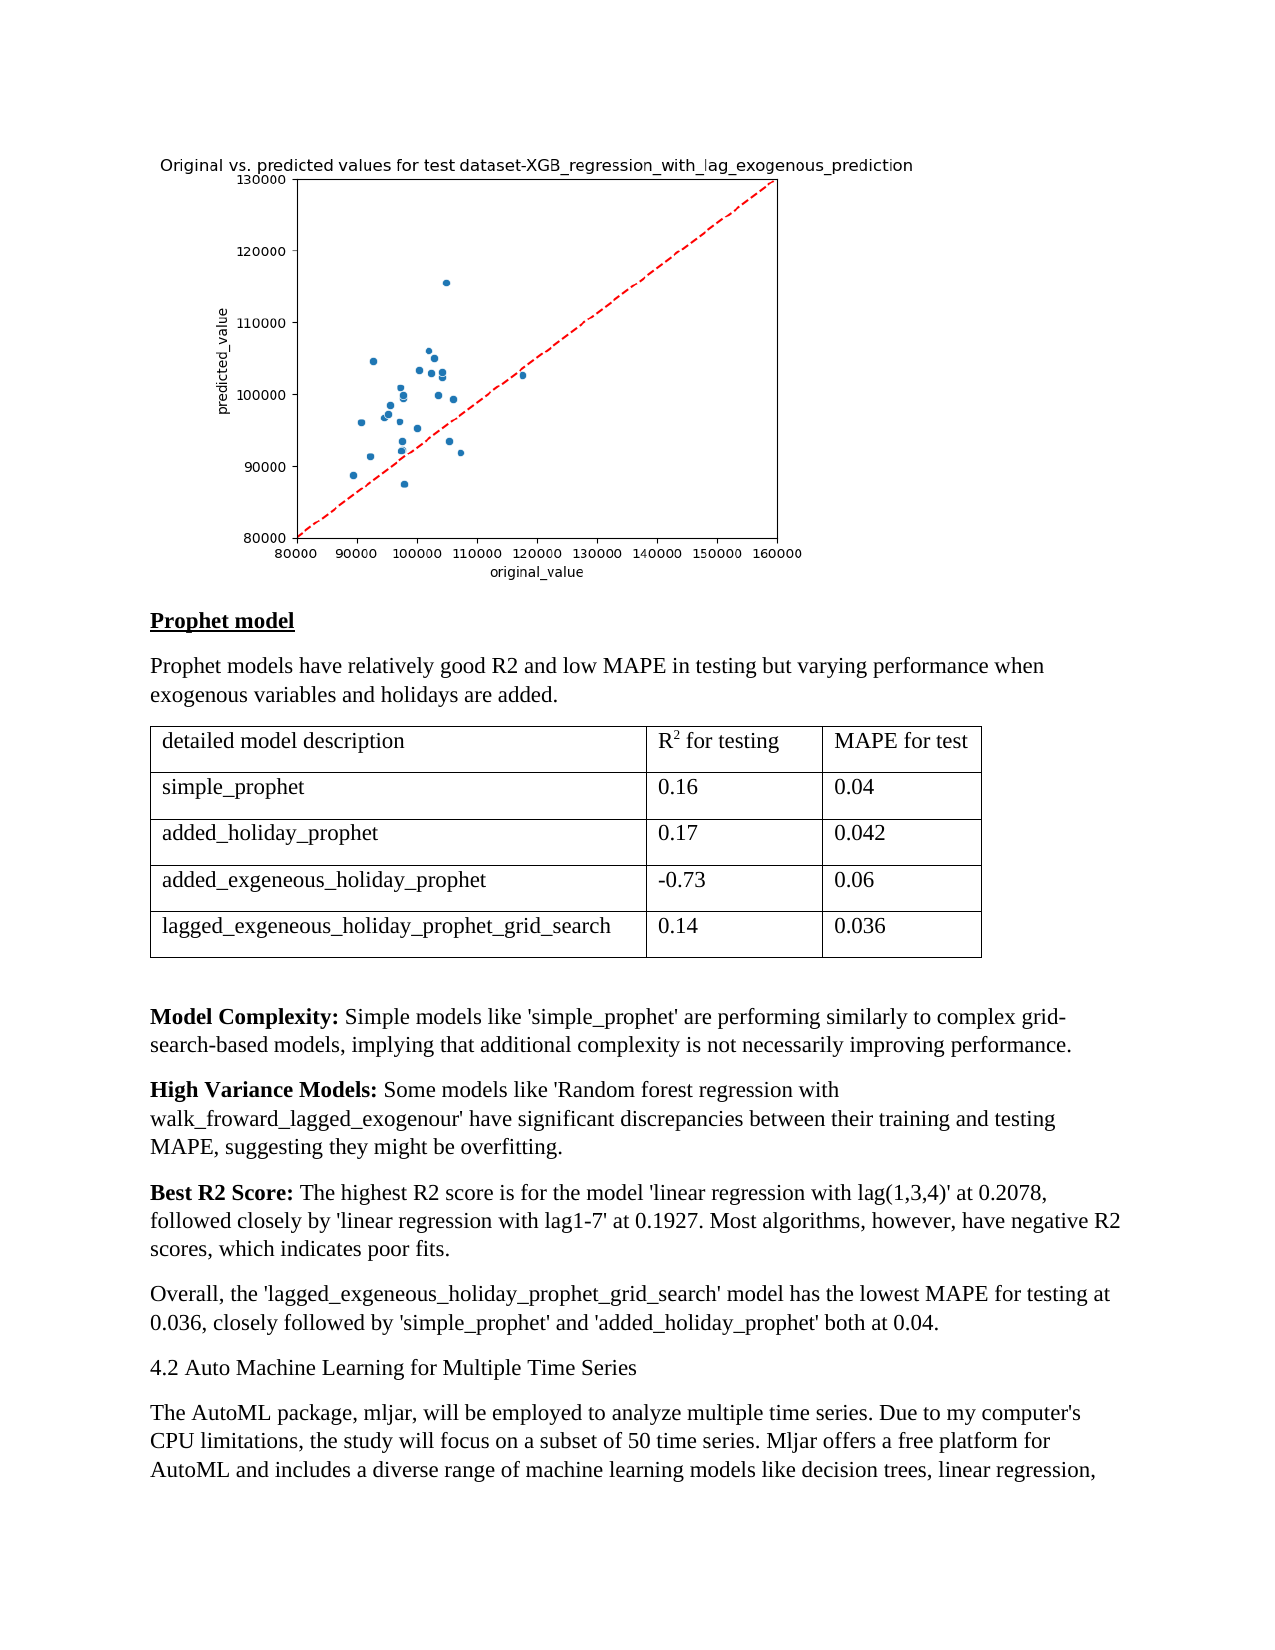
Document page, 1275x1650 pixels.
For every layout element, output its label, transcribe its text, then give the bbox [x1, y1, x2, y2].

text Best R2 Score: The highest R2 score is for the model 'linear regression with lag(1,3,4)' at 0.2078, followed closely by 'linear regression with lag1-7' at 0.1927. Most algorithms, however, have negative R2 scores, which indicates poor fits. [150, 1178, 1125, 1262]
table_header R2 for testing [647, 727, 822, 772]
text Prophet model [150, 607, 1125, 634]
text High Variance Models: Some models like 'Random forest regression with walk_froward_lagged_exogenour' have significant discrepancies between their training and testing MAPE, suggesting they might be overfitting. [150, 1077, 1125, 1160]
table_cell 0.042 [823, 820, 981, 864]
table_cell added_holiday_prophet [151, 820, 646, 864]
text Prophet models have relatively good R2 and low MAPE in testing but varying performance when exogenous variables and holidays are added. [150, 653, 1125, 707]
text Overall, the 'lagged_exgeneous_holiday_prophet_grid_search' model has the lowest MAPE for testing at 0.036, closely followed by 'simple_prophet' and 'added_holiday_prophet' both at 0.04. [150, 1281, 1125, 1335]
table_cell 0.17 [647, 820, 822, 864]
table_cell 0.04 [823, 773, 981, 818]
table_cell -0.73 [647, 866, 822, 911]
table_header detailed model description [151, 727, 646, 772]
table_cell 0.06 [823, 866, 981, 911]
text 4.2 Auto Machine Learning for Multiple Time Series [150, 1354, 1125, 1380]
table_header MAPE for test [823, 727, 981, 772]
table_cell lagged_exgeneous_holiday_prophet_grid_search [151, 912, 646, 957]
table_cell added_exgeneous_holiday_prophet [151, 866, 646, 911]
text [150, 1399, 1125, 1482]
table_cell simple_prophet [151, 773, 646, 818]
table_cell 0.16 [647, 773, 822, 818]
text Model Complexity: Simple models like 'simple_prophet' are performing similarly to complex grid-search-based models, implying that additional complexity is not necessarily improving performance. [150, 1003, 1125, 1058]
table_cell 0.036 [823, 912, 981, 957]
picture [150, 150, 922, 589]
table_cell 0.14 [647, 912, 822, 957]
